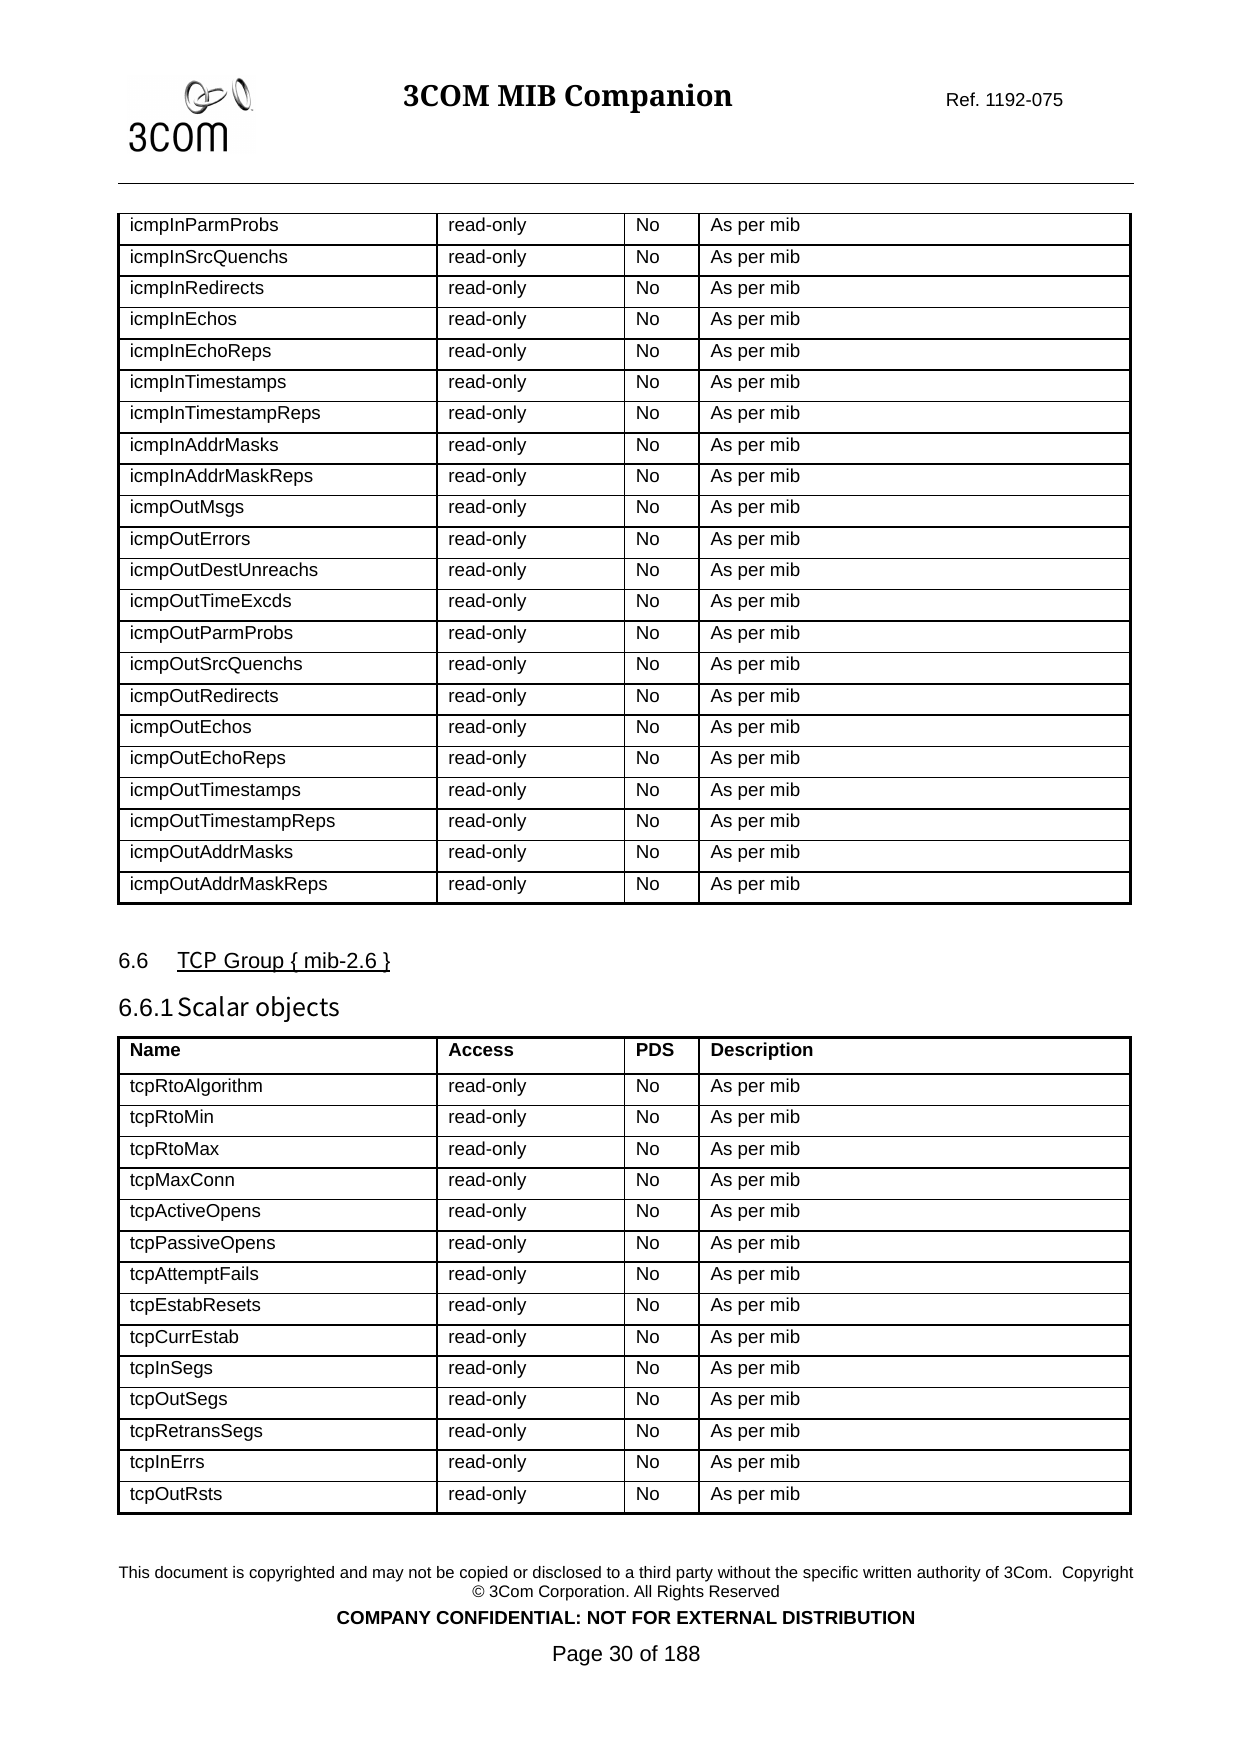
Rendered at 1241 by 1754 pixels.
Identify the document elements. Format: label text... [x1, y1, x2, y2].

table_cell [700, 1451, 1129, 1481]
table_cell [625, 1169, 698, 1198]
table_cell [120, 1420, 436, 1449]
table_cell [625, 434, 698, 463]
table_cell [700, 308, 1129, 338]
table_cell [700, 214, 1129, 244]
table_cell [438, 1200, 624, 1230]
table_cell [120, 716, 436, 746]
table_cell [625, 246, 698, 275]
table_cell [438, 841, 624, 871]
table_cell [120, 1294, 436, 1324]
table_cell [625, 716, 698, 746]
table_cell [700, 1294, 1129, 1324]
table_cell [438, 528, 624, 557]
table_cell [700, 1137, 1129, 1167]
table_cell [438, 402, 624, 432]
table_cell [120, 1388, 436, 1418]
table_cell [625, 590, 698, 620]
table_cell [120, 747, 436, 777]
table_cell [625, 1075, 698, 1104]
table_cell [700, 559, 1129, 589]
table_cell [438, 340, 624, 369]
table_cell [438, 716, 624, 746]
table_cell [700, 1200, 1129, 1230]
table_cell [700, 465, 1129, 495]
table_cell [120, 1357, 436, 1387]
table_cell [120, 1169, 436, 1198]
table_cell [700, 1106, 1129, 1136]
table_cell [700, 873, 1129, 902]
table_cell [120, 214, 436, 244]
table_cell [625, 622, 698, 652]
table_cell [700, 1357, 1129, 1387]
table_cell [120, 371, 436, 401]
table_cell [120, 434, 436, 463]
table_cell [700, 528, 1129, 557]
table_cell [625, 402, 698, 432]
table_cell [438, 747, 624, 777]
subtitle Scalar objects [118, 987, 1134, 1023]
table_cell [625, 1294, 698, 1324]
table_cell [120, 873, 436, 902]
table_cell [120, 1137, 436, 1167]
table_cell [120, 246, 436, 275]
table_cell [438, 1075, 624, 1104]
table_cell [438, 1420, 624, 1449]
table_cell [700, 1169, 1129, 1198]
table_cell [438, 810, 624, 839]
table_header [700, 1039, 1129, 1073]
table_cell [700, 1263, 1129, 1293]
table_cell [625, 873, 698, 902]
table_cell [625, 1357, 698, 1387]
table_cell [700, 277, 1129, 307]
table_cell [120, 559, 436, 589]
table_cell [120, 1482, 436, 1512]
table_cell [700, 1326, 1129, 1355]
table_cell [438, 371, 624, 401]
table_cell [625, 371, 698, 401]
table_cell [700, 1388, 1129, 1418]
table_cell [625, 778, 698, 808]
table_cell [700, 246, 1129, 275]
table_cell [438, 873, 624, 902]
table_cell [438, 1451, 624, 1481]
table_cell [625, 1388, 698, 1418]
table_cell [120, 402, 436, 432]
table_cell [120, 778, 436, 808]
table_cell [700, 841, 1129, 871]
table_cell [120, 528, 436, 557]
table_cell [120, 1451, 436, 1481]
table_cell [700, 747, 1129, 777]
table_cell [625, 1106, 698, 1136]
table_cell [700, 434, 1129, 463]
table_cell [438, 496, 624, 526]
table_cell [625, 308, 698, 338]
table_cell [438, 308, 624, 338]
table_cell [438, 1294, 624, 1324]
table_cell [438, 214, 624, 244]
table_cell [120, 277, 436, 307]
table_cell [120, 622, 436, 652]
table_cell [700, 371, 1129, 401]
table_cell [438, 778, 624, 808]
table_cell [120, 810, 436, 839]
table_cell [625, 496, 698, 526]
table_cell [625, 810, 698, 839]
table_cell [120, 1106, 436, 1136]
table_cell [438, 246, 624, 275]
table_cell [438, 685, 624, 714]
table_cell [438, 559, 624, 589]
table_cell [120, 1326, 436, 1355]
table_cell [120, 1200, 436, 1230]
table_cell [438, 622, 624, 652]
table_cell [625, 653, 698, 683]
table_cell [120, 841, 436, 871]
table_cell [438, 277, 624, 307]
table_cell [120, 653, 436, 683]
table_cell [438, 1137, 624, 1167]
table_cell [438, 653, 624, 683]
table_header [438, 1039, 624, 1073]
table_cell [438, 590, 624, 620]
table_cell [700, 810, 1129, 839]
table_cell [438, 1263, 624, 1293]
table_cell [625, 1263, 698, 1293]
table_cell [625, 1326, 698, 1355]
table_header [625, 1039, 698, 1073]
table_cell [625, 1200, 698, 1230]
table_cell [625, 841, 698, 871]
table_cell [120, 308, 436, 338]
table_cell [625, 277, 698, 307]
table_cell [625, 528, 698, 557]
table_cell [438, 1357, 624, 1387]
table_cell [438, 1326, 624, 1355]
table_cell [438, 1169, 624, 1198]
subtitle TCP Group { mib-2.6 } [118, 943, 1134, 975]
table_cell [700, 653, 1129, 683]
picture [126, 75, 257, 154]
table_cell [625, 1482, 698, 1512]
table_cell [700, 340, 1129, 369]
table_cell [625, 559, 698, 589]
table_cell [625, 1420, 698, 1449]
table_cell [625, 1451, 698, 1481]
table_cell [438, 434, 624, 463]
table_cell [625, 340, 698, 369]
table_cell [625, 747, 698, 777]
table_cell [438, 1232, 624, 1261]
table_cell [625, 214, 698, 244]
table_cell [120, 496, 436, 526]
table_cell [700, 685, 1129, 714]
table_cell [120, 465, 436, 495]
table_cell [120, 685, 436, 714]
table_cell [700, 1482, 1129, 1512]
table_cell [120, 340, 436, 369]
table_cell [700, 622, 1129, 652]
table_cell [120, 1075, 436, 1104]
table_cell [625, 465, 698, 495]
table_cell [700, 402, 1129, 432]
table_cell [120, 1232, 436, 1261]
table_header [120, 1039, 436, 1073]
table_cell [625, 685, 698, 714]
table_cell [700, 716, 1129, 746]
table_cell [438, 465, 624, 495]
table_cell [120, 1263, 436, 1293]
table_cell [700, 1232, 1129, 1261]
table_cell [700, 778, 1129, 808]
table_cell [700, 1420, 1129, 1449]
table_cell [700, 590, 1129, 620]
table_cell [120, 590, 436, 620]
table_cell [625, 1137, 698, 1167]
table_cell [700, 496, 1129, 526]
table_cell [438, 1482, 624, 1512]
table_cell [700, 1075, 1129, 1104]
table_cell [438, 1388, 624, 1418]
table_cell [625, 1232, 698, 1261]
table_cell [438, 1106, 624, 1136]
